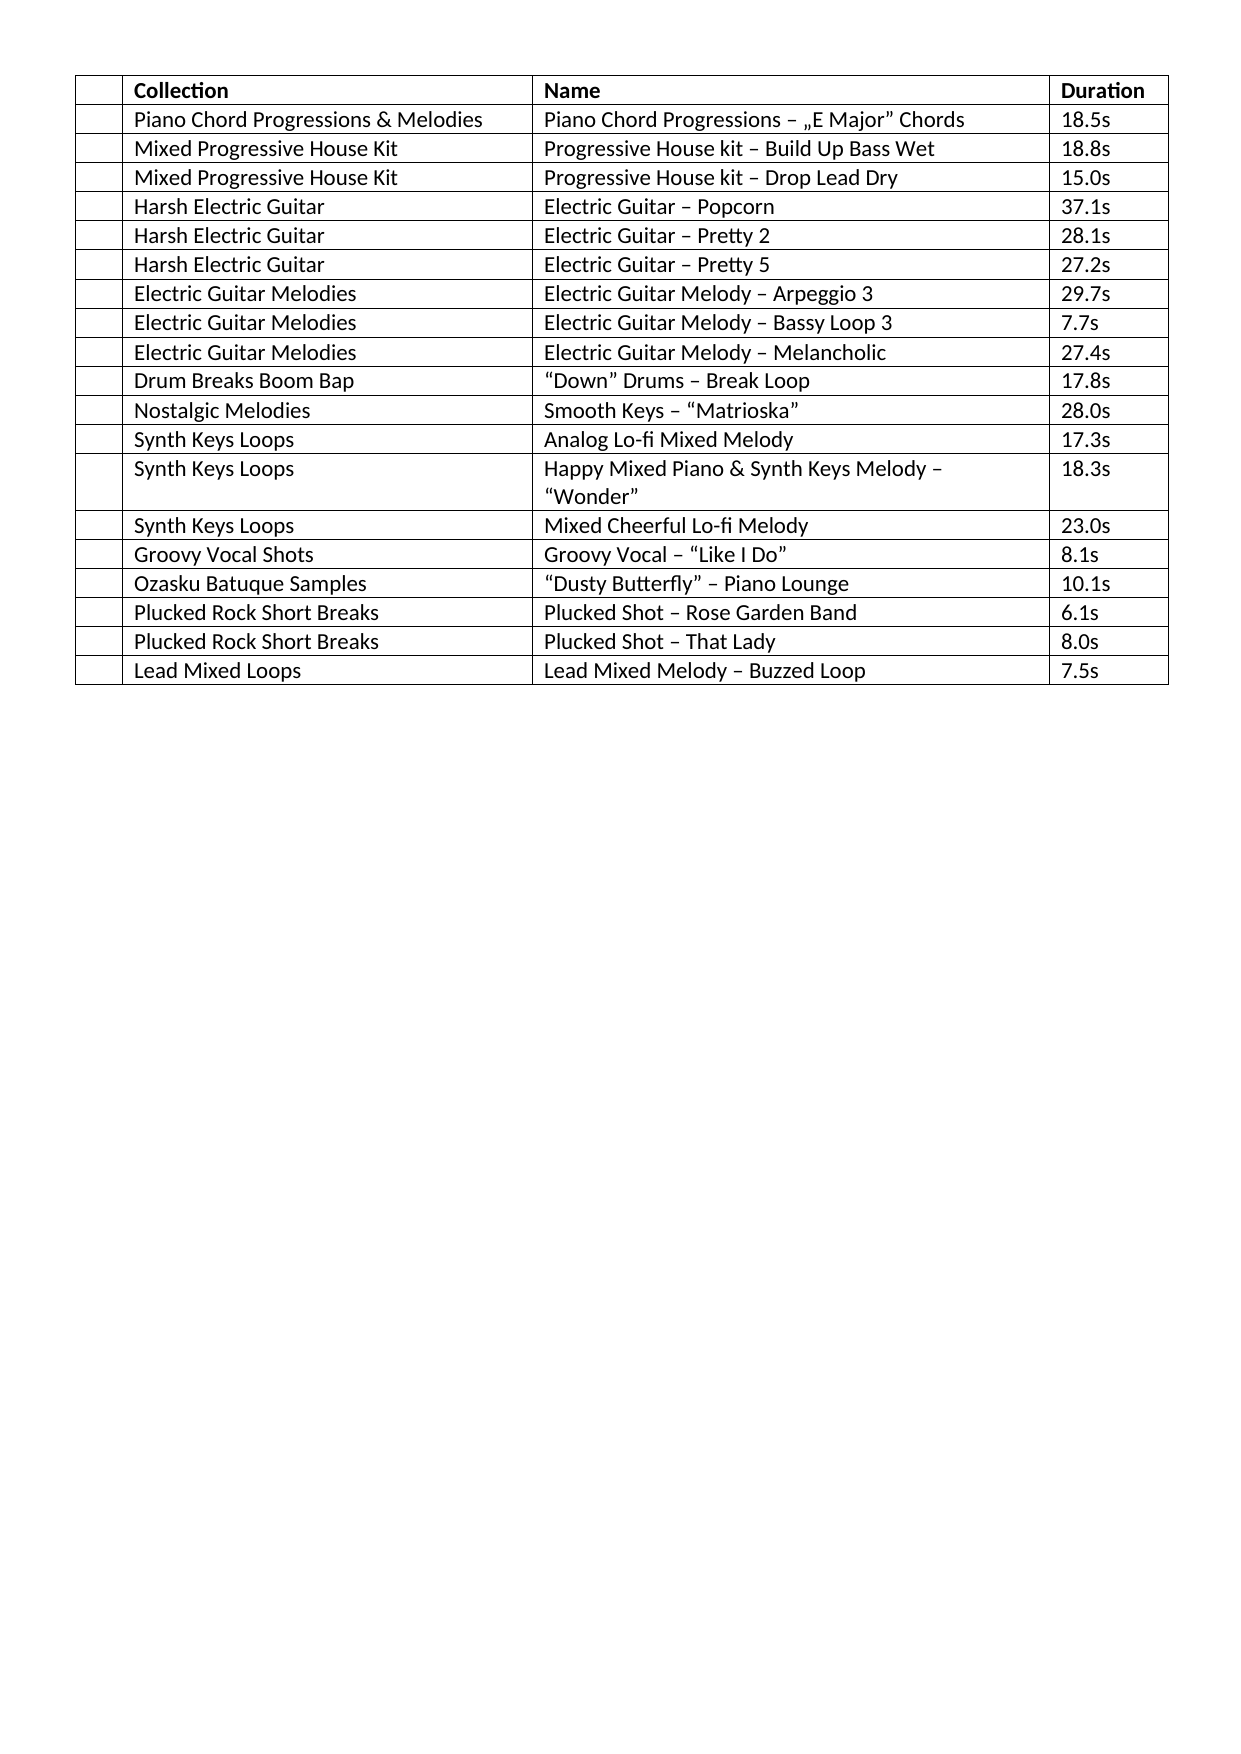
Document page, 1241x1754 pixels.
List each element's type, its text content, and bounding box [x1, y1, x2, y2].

table_cell [76, 338, 122, 366]
table_cell Mixed Progressive House Kit [123, 134, 532, 162]
table_cell Happy Mixed Piano & Synth Keys Melody – “Wonder” [533, 454, 1049, 510]
table_cell [76, 309, 122, 337]
table_header Name [533, 76, 1049, 104]
table_cell Electric Guitar Melodies [123, 280, 532, 307]
table_cell Plucked Shot – That Lady [533, 627, 1049, 655]
table_cell [76, 454, 122, 510]
table_cell [76, 367, 122, 395]
table_cell Electric Guitar – Pretty 5 [533, 250, 1049, 278]
table_cell Progressive House kit – Drop Lead Dry [533, 163, 1049, 191]
table_cell [76, 221, 122, 249]
table_cell [76, 250, 122, 278]
table_cell [76, 511, 122, 539]
table_cell 28.0s [1050, 396, 1168, 424]
table_cell 18.5s [1050, 105, 1168, 133]
table_cell [76, 425, 122, 453]
table_cell 10.1s [1050, 569, 1168, 597]
table_cell Electric Guitar Melody – Arpeggio 3 [533, 280, 1049, 307]
table_cell 29.7s [1050, 280, 1168, 307]
table_cell [76, 656, 122, 684]
table_cell [76, 396, 122, 424]
table_cell [76, 192, 122, 220]
table_cell [76, 569, 122, 597]
table_cell [76, 598, 122, 626]
table_cell Electric Guitar Melodies [123, 338, 532, 366]
table_cell Groovy Vocal – “Like I Do” [533, 540, 1049, 568]
table_cell 6.1s [1050, 598, 1168, 626]
table_cell Lead Mixed Loops [123, 656, 532, 684]
table_cell 7.7s [1050, 309, 1168, 337]
table_header [76, 76, 122, 104]
table_cell [76, 540, 122, 568]
table_cell Electric Guitar Melody – Bassy Loop 3 [533, 309, 1049, 337]
table_cell Synth Keys Loops [123, 425, 532, 453]
table_cell Plucked Rock Short Breaks [123, 627, 532, 655]
table_cell Lead Mixed Melody – Buzzed Loop [533, 656, 1049, 684]
table_cell [76, 105, 122, 133]
table_cell 17.3s [1050, 425, 1168, 453]
table_cell 18.8s [1050, 134, 1168, 162]
table_cell Drum Breaks Boom Bap [123, 367, 532, 395]
table_cell Electric Guitar Melodies [123, 309, 532, 337]
table_cell 7.5s [1050, 656, 1168, 684]
table_cell Groovy Vocal Shots [123, 540, 532, 568]
table_cell [76, 134, 122, 162]
table_cell Plucked Rock Short Breaks [123, 598, 532, 626]
table_cell 27.2s [1050, 250, 1168, 278]
table_cell Analog Lo-fi Mixed Melody [533, 425, 1049, 453]
table_cell Piano Chord Progressions – „E Major” Chords [533, 105, 1049, 133]
table_cell 17.8s [1050, 367, 1168, 395]
table_cell Smooth Keys – “Matrioska” [533, 396, 1049, 424]
table_cell 8.0s [1050, 627, 1168, 655]
table_cell Mixed Progressive House Kit [123, 163, 532, 191]
table_cell Electric Guitar – Pretty 2 [533, 221, 1049, 249]
table_cell 37.1s [1050, 192, 1168, 220]
table_cell Harsh Electric Guitar [123, 221, 532, 249]
table_cell Ozasku Batuque Samples [123, 569, 532, 597]
table_cell 18.3s [1050, 454, 1168, 510]
table_header Collection [123, 76, 532, 104]
table_cell 28.1s [1050, 221, 1168, 249]
table_cell [76, 163, 122, 191]
table_cell Progressive House kit – Build Up Bass Wet [533, 134, 1049, 162]
table_cell 27.4s [1050, 338, 1168, 366]
table_cell 8.1s [1050, 540, 1168, 568]
table_cell “Dusty Butterfly” – Piano Lounge [533, 569, 1049, 597]
table_cell Harsh Electric Guitar [123, 192, 532, 220]
table_cell [76, 627, 122, 655]
table_cell Mixed Cheerful Lo-fi Melody [533, 511, 1049, 539]
table_cell Synth Keys Loops [123, 454, 532, 510]
table_cell 23.0s [1050, 511, 1168, 539]
table_cell “Down” Drums – Break Loop [533, 367, 1049, 395]
table_cell 15.0s [1050, 163, 1168, 191]
table_cell Electric Guitar – Popcorn [533, 192, 1049, 220]
table_cell [76, 280, 122, 307]
table_cell Piano Chord Progressions & Melodies [123, 105, 532, 133]
table_cell Plucked Shot – Rose Garden Band [533, 598, 1049, 626]
table_header Duration [1050, 76, 1168, 104]
table_cell Electric Guitar Melody – Melancholic [533, 338, 1049, 366]
table_cell Harsh Electric Guitar [123, 250, 532, 278]
table_cell Synth Keys Loops [123, 511, 532, 539]
table_cell Nostalgic Melodies [123, 396, 532, 424]
